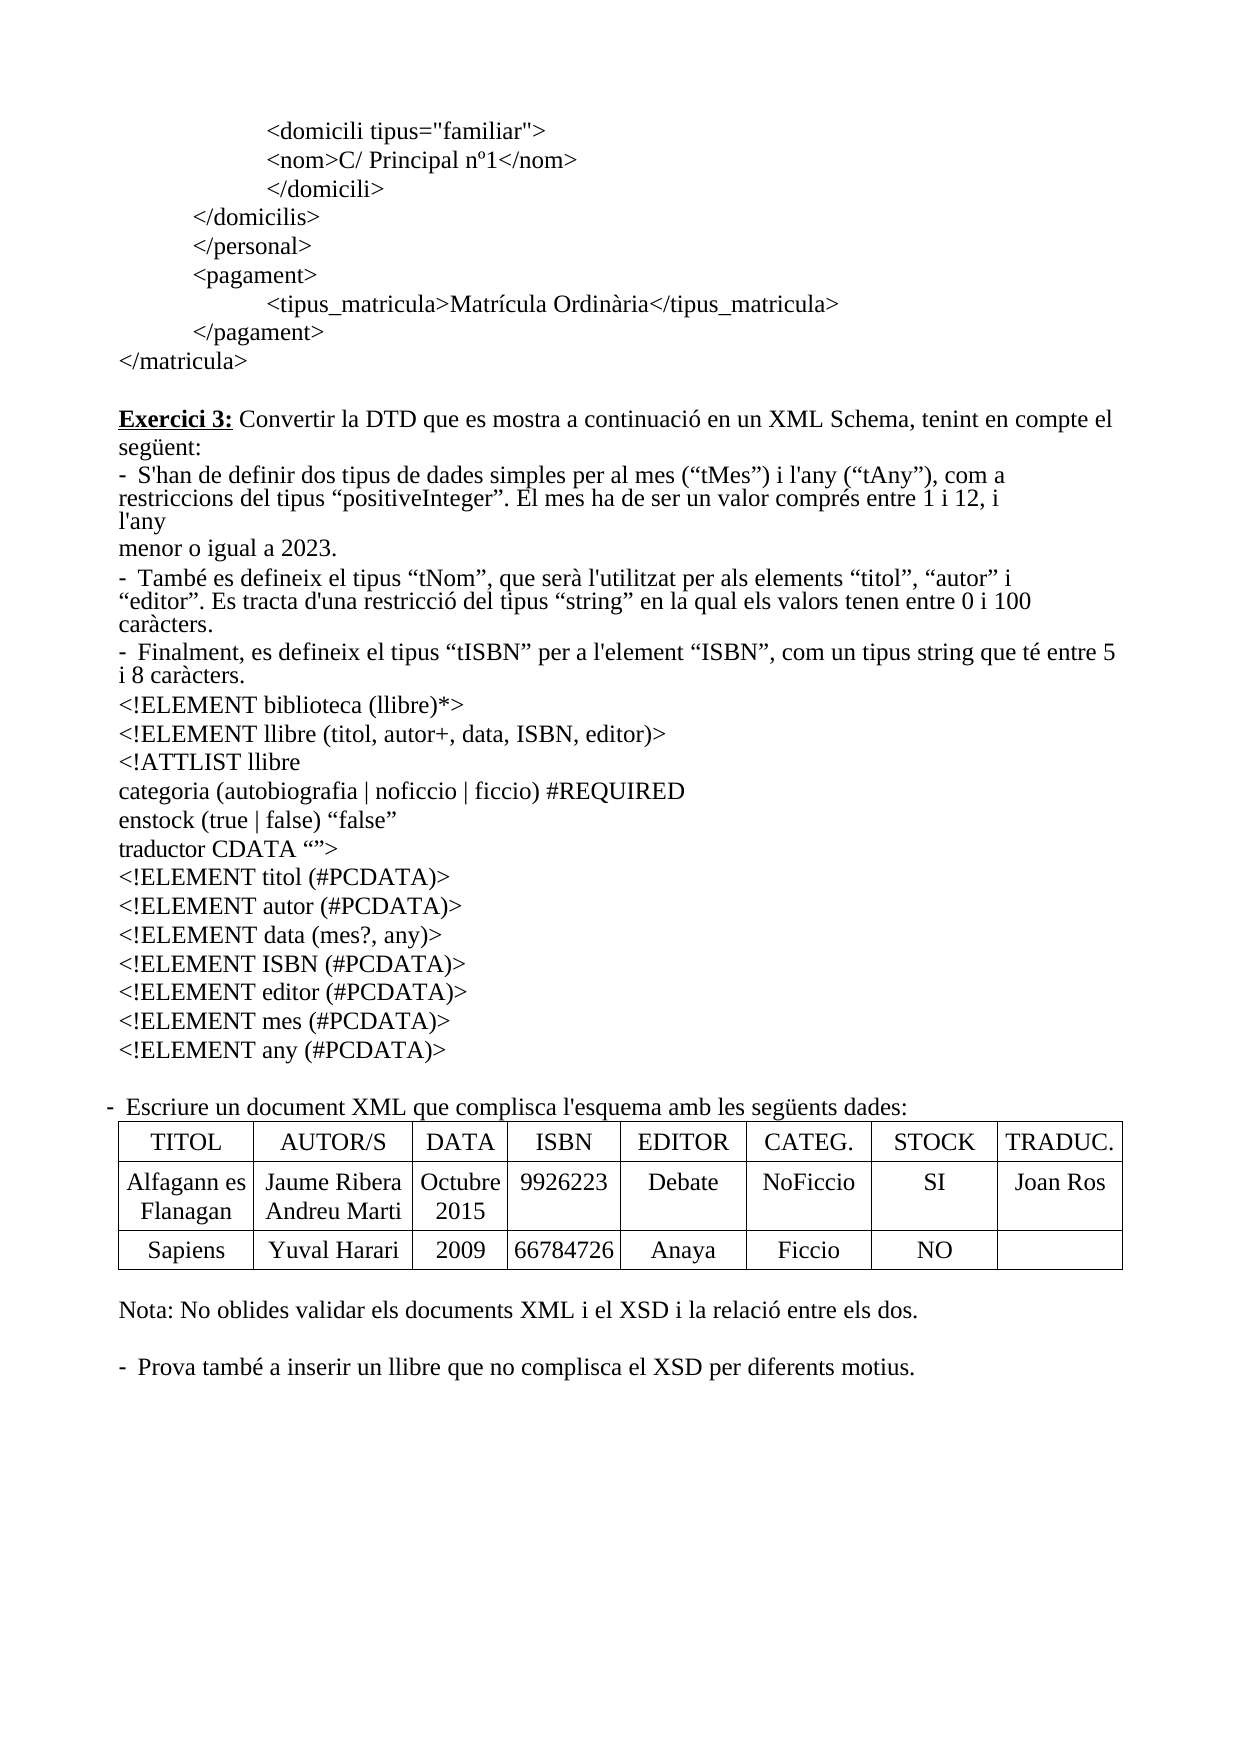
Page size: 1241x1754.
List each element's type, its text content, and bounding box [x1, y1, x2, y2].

list Prova també a inserir un llibre que no complisca el XSD per diferents motius. [118, 1349, 1134, 1383]
text <!ELEMENT titol (#PCDATA)> [118, 862, 1134, 891]
list S'han de definir dos tipus de dades simples per al mes (“tMes”) i l'any (“tAny”), com a restriccions del tipus “positiveInteger”. El mes ha de ser un valor comprés entre 1 i 12, i l'any [118, 462, 1052, 535]
text </matricula> [118, 346, 1134, 375]
text <!ELEMENT autor (#PCDATA)> [118, 891, 1134, 920]
text <!ELEMENT ISBN (#PCDATA)> [118, 949, 1134, 977]
text </personal> [192, 231, 1134, 260]
list Finalment, es defineix el tipus “tISBN” per a l'element “ISBN”, com un tipus string que té entre 5 i 8 caràcters. [118, 639, 1116, 689]
text <!ELEMENT any (#PCDATA)> [118, 1035, 1134, 1064]
list També es defineix el tipus “tNom”, que serà l'utilitzat per als elements “titol”, “autor” i “editor”. Es tracta d'una restricció del tipus “string” en la qual els valors tenen entre 0 i 100 caràcters. [118, 564, 1102, 638]
text <!ELEMENT data (mes?, any)> [118, 920, 1134, 949]
text <!ELEMENT mes (#PCDATA)> [118, 1006, 1134, 1035]
text <!ELEMENT editor (#PCDATA)> [118, 977, 1134, 1006]
text <domicili tipus="familiar"> [266, 116, 1134, 145]
text <pagament> [192, 260, 1134, 289]
text Exercici 3: Convertir la DTD que es mostra a continuació en un XML Schema, tenint en compte el següent: [118, 404, 1134, 461]
text </domicilis> [192, 202, 1134, 231]
text categoria (autobiografia | noficcio | ficcio) #REQUIRED enstock (true | false) “false” [118, 776, 687, 834]
text </domicili> [266, 174, 1134, 202]
text Nota: No oblides validar els documents XML i el XSD i la relació entre els dos. [118, 1296, 1134, 1324]
text <tipus_matricula>Matrícula Ordinària</tipus_matricula> [266, 289, 1134, 317]
list Escriure un document XML que complisca l'esquema amb les següents dades: [106, 1088, 1134, 1122]
text <!ELEMENT llibre (titol, autor+, data, ISBN, editor)> [118, 719, 1134, 747]
text </pagament> [192, 317, 1134, 346]
text <!ATTLIST llibre [118, 747, 1134, 776]
text menor o igual a 2023. [118, 536, 1134, 562]
text <nom>C/ Principal nº1</nom> [266, 145, 1134, 174]
text traductor CDATA “”> [118, 834, 1134, 862]
text <!ELEMENT biblioteca (llibre)*> [118, 690, 1134, 719]
